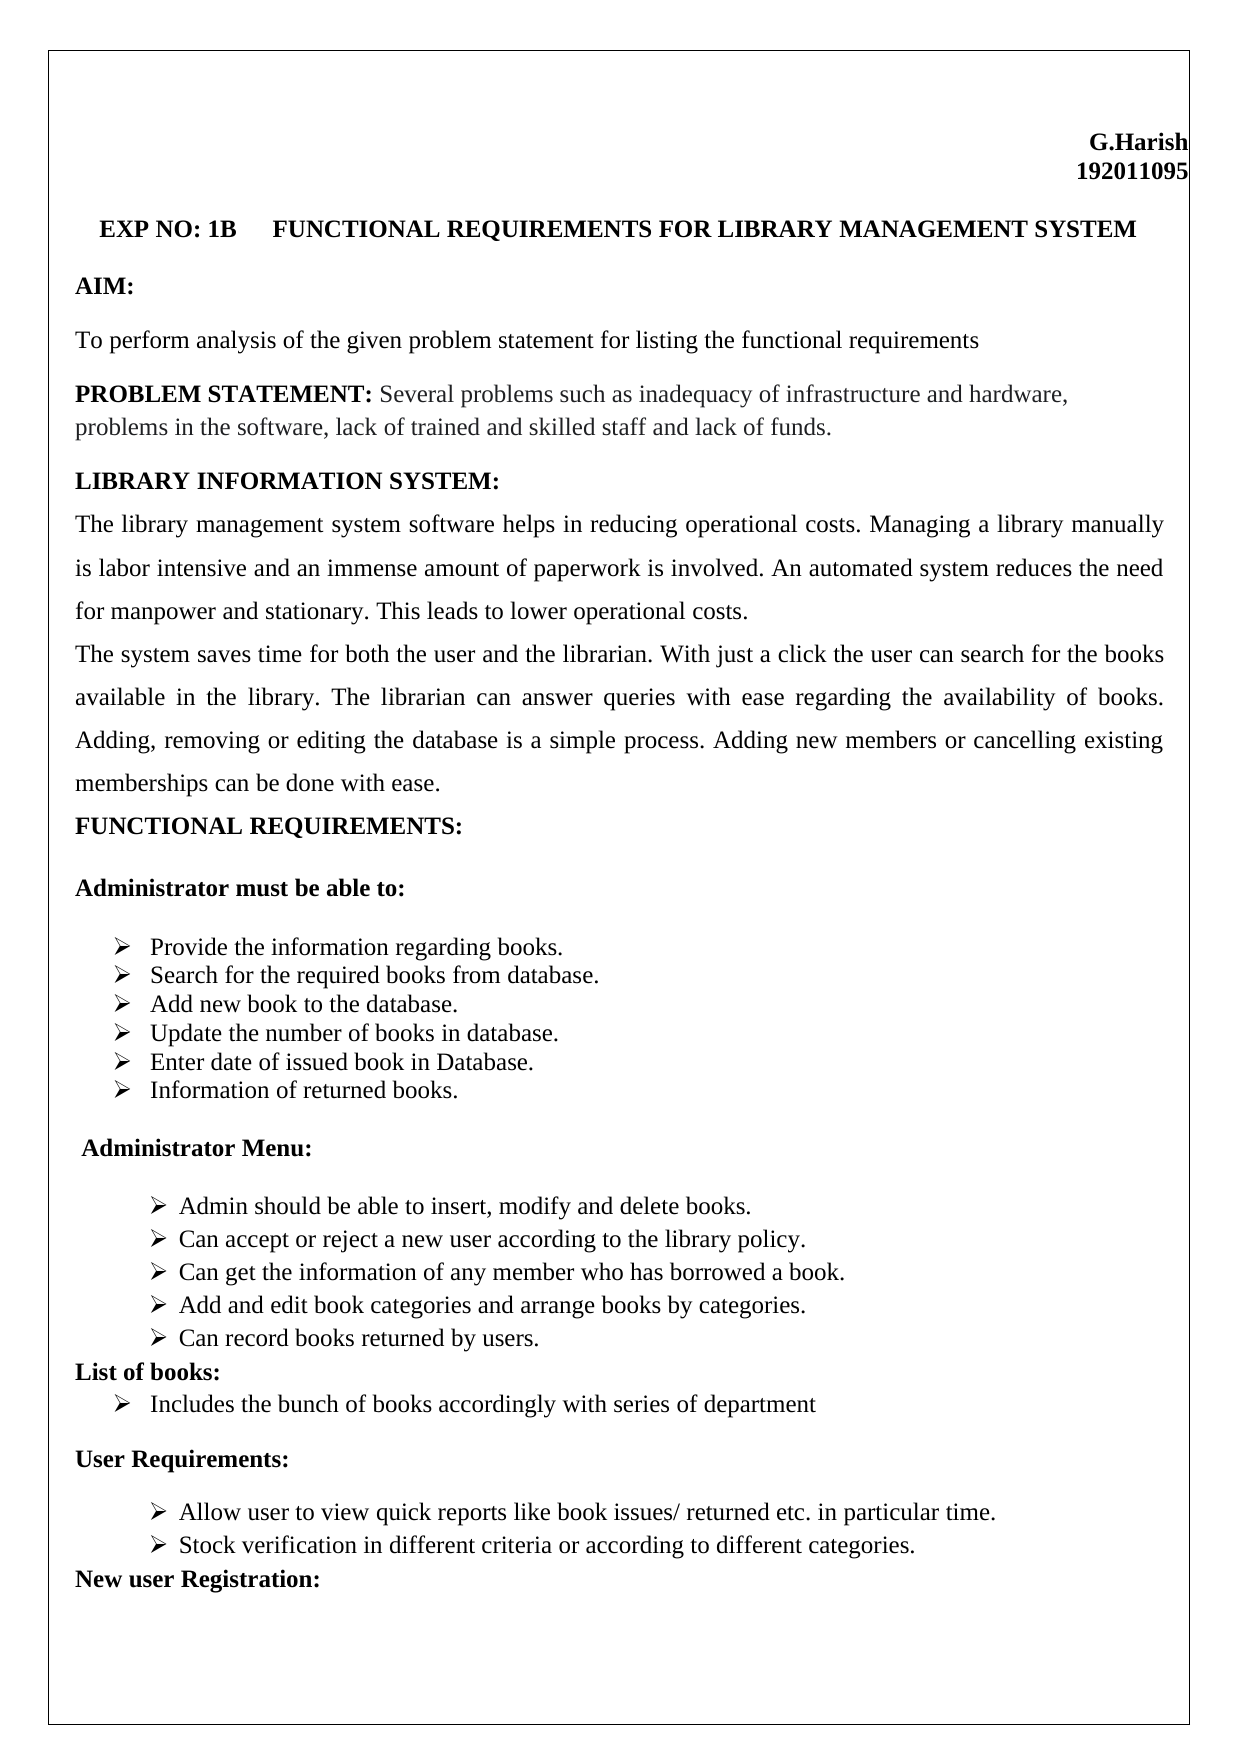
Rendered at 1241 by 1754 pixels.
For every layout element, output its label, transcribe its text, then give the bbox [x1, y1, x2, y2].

subtitle LIBRARY INFORMATION SYSTEM: [75, 466, 1188, 495]
list Can record books returned by users. [149, 1323, 1188, 1352]
list Can accept or reject a new user according to the library policy. [149, 1224, 1188, 1253]
text 192011095 [49, 156, 1188, 185]
list Enter date of issued book in Database. [112, 1047, 1188, 1075]
list Admin should be able to insert, modify and delete books. [149, 1191, 1188, 1220]
list Includes the bunch of books accordingly with series of department [112, 1389, 1188, 1418]
text G.Harish [49, 127, 1188, 156]
subtitle New user Registration: [75, 1564, 1188, 1592]
subtitle AIM: [75, 271, 1188, 300]
text The library management system software helps in reducing operational costs. Managing a library manually is labor intensive and an immense amount of paperwork is involved. An automated system reduces the need for manpower and stationary. This leads to lower operational costs. [75, 509, 1165, 624]
subtitle List of books: [75, 1357, 1188, 1385]
text PROBLEM STATEMENT: Several problems such as inadequacy of infrastructure and hardware, problems in the software, lack of trained and skilled staff and lack of funds. [75, 379, 1070, 441]
subtitle FUNCTIONAL REQUIREMENTS: [75, 811, 1188, 840]
list Search for the required books from database. [112, 960, 1188, 989]
list Provide the information regarding books. [112, 932, 1188, 960]
list Can get the information of any member who has borrowed a book. [149, 1257, 1188, 1286]
text Administrator must be able to: [75, 873, 1188, 902]
list Add new book to the database. [112, 989, 1188, 1018]
text To perform analysis of the given problem statement for listing the functional requirements [75, 326, 1188, 354]
text The system saves time for both the user and the librarian. With just a click the user can search for the books available in the library. The librarian can answer queries with ease regarding the availability of books. Adding, removing or editing the database is a simple process. Adding new members or cancelling existing memberships can be done with ease. [75, 639, 1166, 797]
subtitle User Requirements: [75, 1444, 1188, 1472]
subtitle Administrator Menu: [81, 1133, 1188, 1162]
list Information of returned books. [112, 1075, 1188, 1104]
list Add and edit book categories and arrange books by categories. [149, 1290, 1188, 1319]
list Allow user to view quick reports like book issues/ returned etc. in particular time. [149, 1497, 1188, 1526]
list Stock verification in different criteria or according to different categories. [149, 1531, 1188, 1559]
list Update the number of books in database. [112, 1018, 1188, 1047]
text EXP NO: 1B FUNCTIONAL REQUIREMENTS FOR LIBRARY MANAGEMENT SYSTEM [49, 214, 1188, 242]
